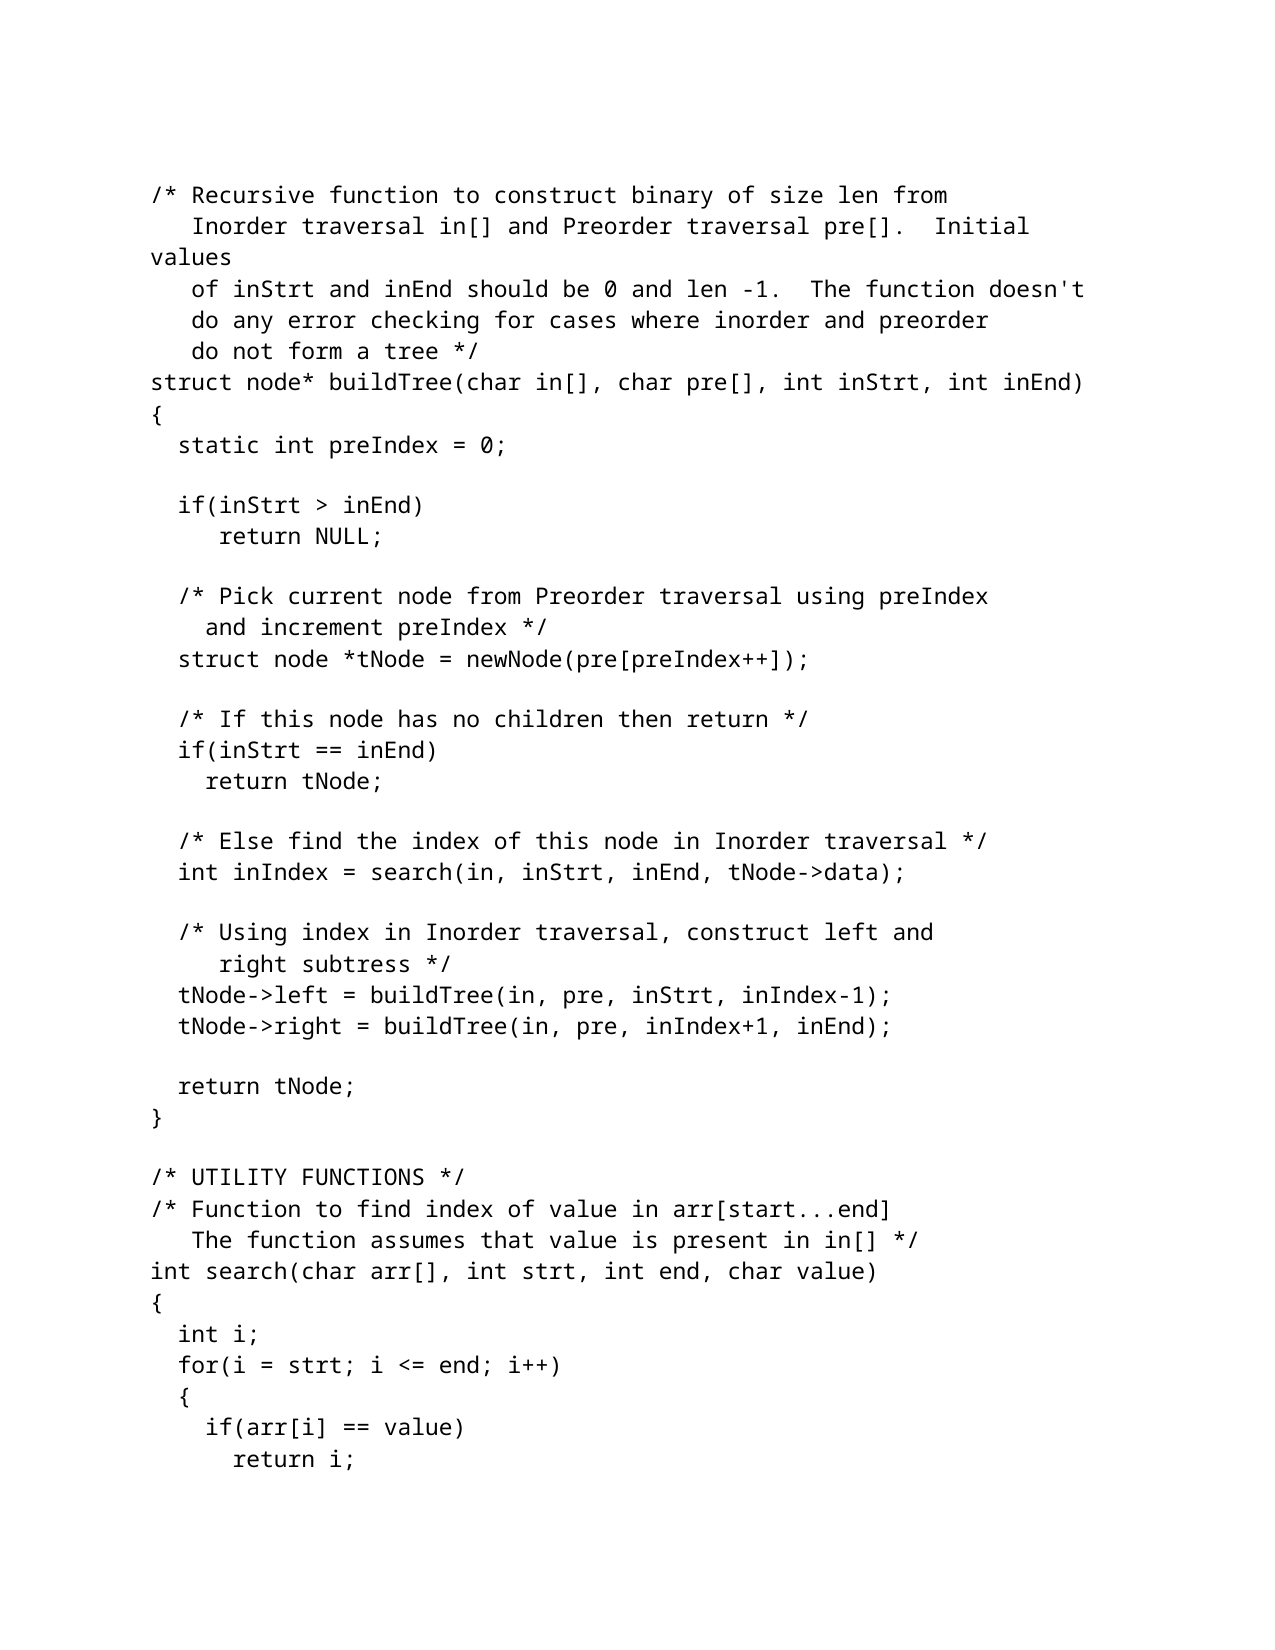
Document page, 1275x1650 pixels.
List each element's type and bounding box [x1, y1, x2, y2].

text [150, 150, 1125, 1474]
